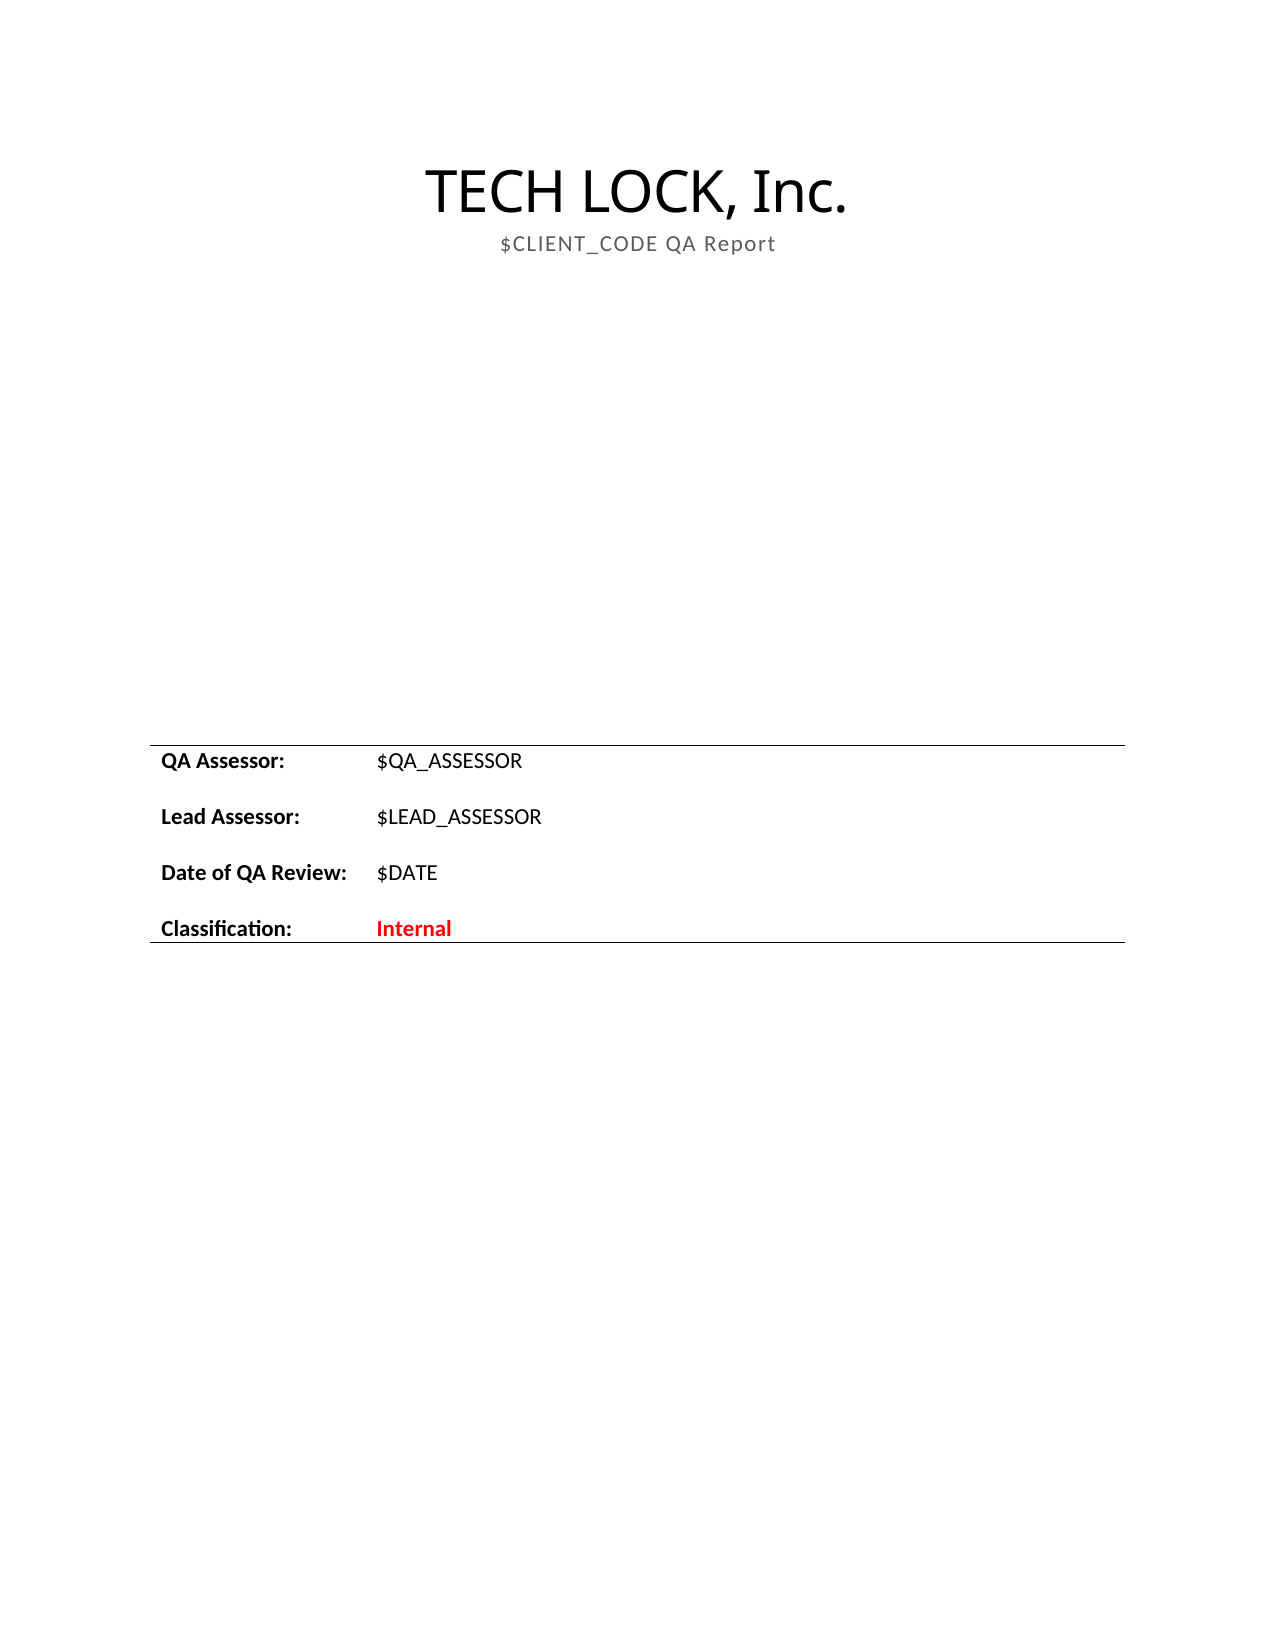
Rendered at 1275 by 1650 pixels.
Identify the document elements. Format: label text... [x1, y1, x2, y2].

table_cell $LEAD_ASSESSOR [365, 802, 1125, 858]
table_cell Lead Assessor: [150, 802, 365, 858]
table_cell Date of QA Review: [150, 858, 365, 914]
table_cell $DATE [365, 858, 1125, 914]
table_header QA Assessor: [150, 746, 365, 802]
table_cell Classification: [150, 914, 365, 942]
title TECH LOCK, Inc. [150, 150, 1125, 229]
table_cell Internal [365, 914, 1125, 942]
table_header $QA_ASSESSOR [365, 746, 1125, 802]
subtitle $CLIENT_CODE QA Report [150, 229, 1125, 257]
